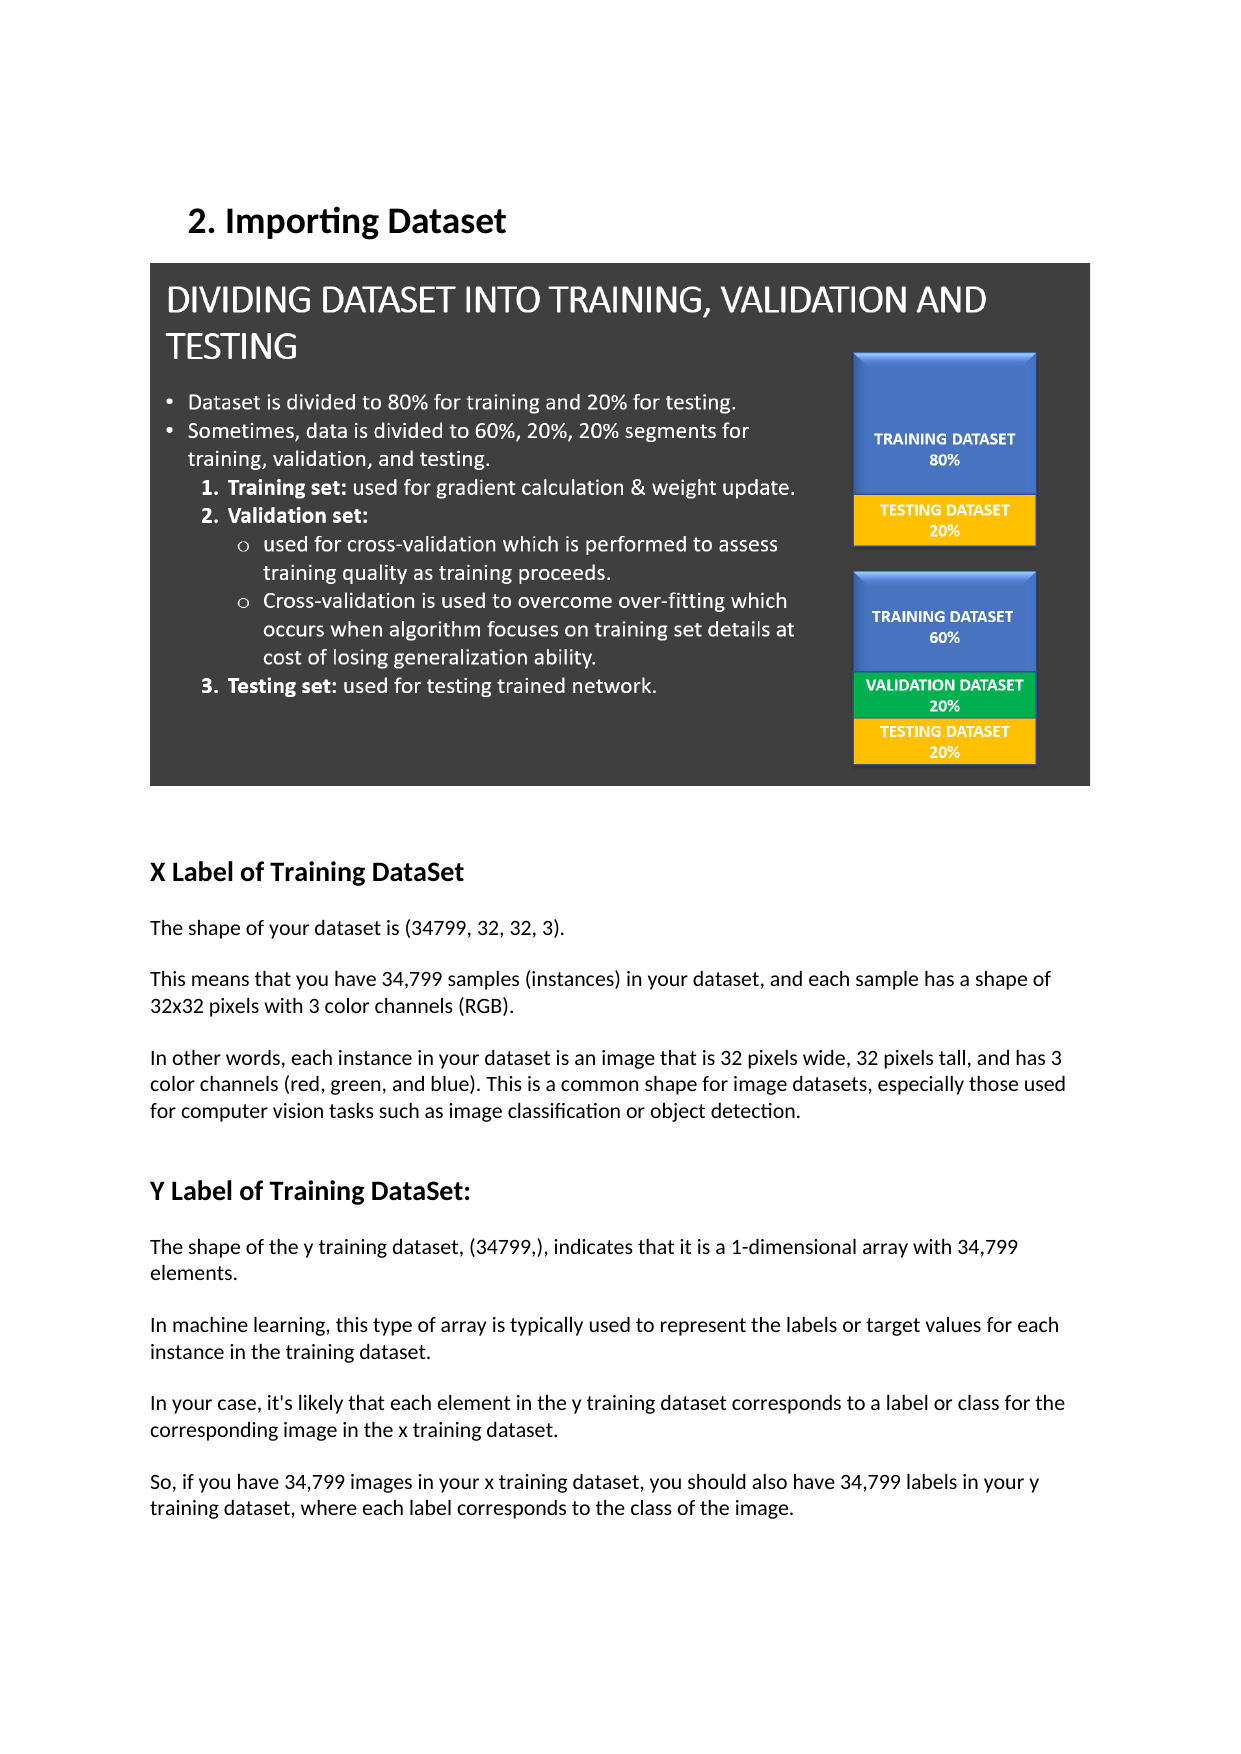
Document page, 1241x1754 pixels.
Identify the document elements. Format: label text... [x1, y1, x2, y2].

list Importing Dataset [187, 197, 1090, 243]
picture [150, 263, 1091, 786]
text In machine learning, this type of array is typically used to represent the labels or target values for each instance in the training dataset. [150, 1311, 1090, 1364]
subtitle Y Label of Training DataSet: [150, 1173, 1090, 1208]
text This means that you have 34,799 samples (instances) in your dataset, and each sample has a shape of 32x32 pixels with 3 color channels (RGB). [150, 966, 1090, 1019]
text In other words, each instance in your dataset is an image that is 32 pixels wide, 32 pixels tall, and has 3 color channels (red, green, and blue). This is a common shape for image datasets, especially those used for computer vision tasks such as image classification or object detection. [150, 1044, 1090, 1124]
text In your case, it's likely that each element in the y training dataset corresponds to a label or class for the corresponding image in the x training dataset. [150, 1389, 1090, 1443]
text The shape of the y training dataset, (34799,), indicates that it is a 1-dimensional array with 34,799 elements. [150, 1233, 1090, 1286]
text X Label of Training DataSet [150, 854, 1090, 889]
text So, if you have 34,799 images in your x training dataset, you should also have 34,799 labels in your y training dataset, where each label corresponds to the class of the image. [150, 1468, 1090, 1521]
text The shape of your dataset is (34799, 32, 32, 3). [150, 914, 1090, 941]
